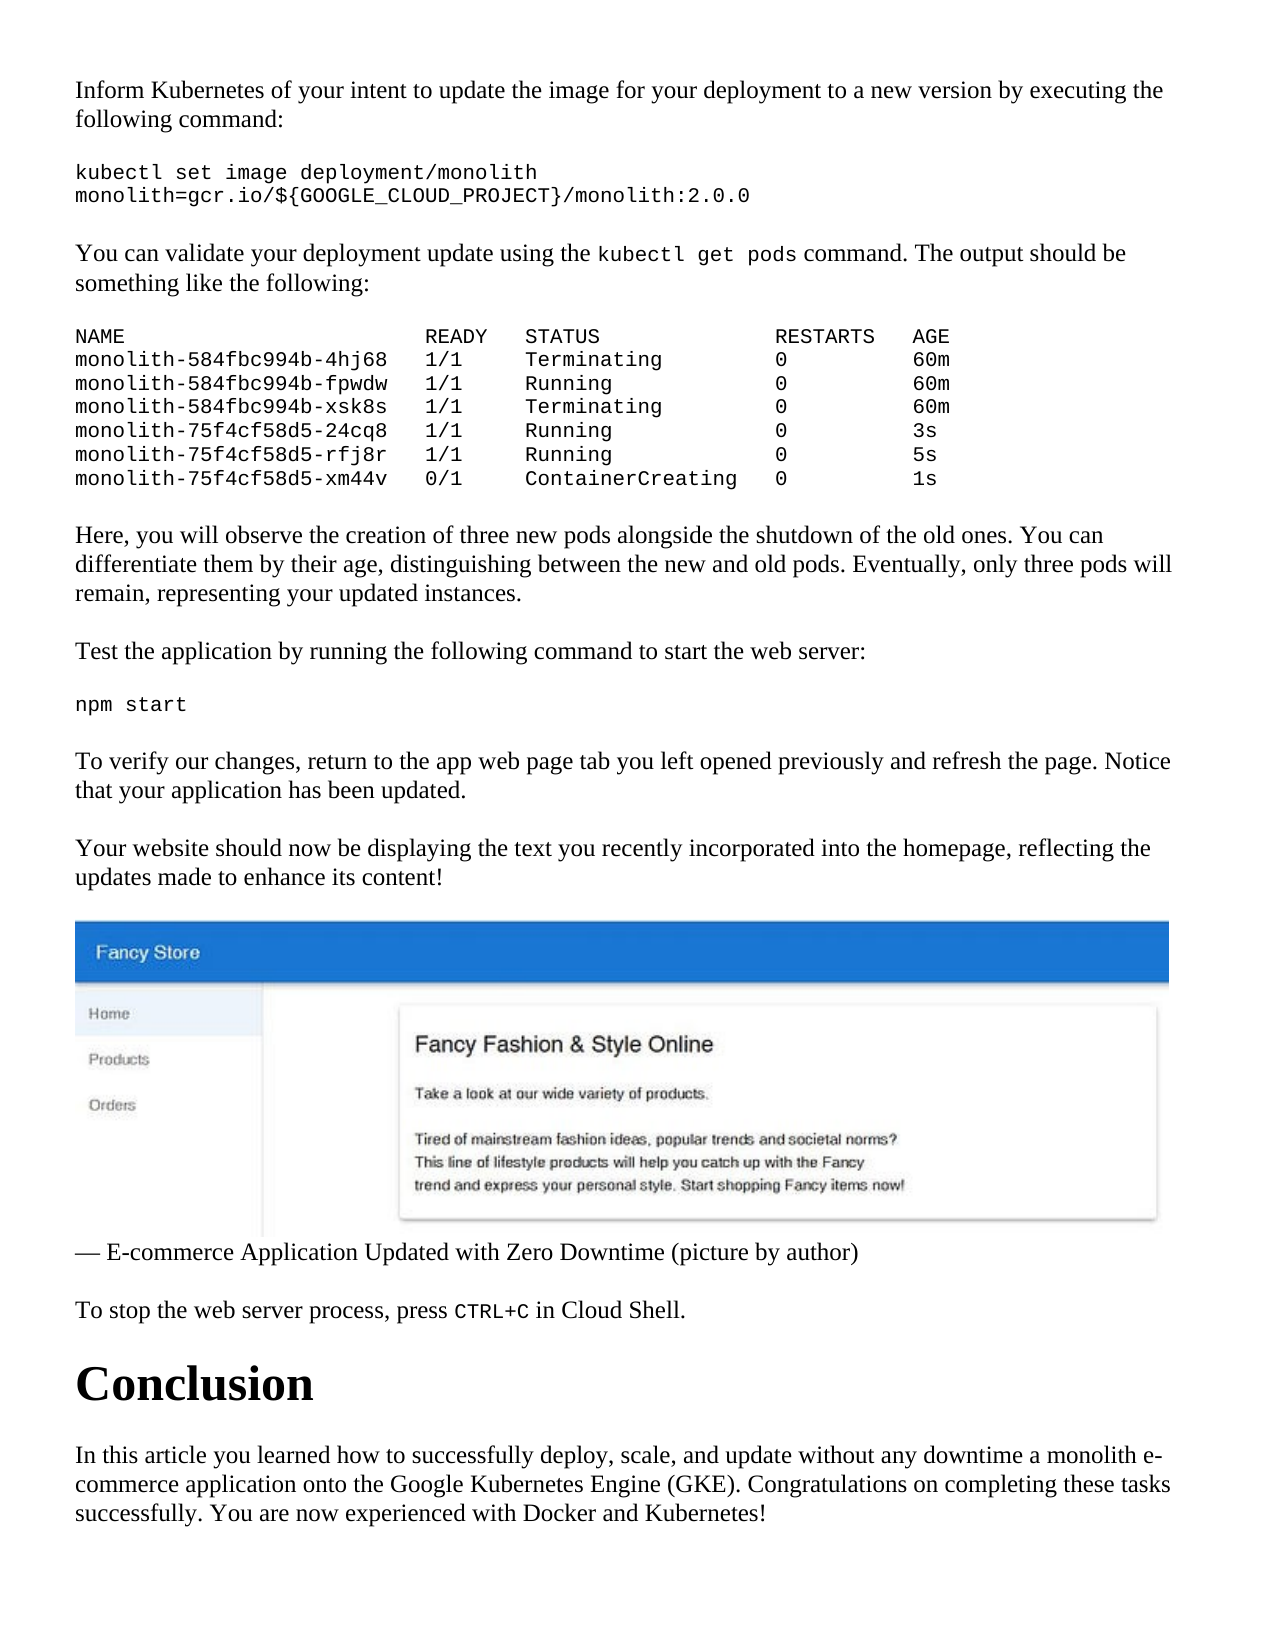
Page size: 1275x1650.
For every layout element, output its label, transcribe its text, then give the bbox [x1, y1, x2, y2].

text Test the application by running the following command to start the web server: [75, 636, 1200, 664]
text To stop the web server process, press CTRL+C in Cloud Shell. [75, 1295, 1200, 1324]
text npm start [75, 694, 1200, 717]
text You can validate your deployment update using the kubectl get pods command. The output should be something like the following: [75, 238, 1200, 296]
text Your website should now be displaying the text you recently incorporated into the homepage, reflecting the updates made to enhance its content! [75, 833, 1200, 891]
text Inform Kubernetes of your intent to update the image for your deployment to a new version by executing the following command: [75, 75, 1200, 132]
text — E-commerce Application Updated with Zero Downtime (picture by author) [75, 1237, 1200, 1266]
text In this article you learned how to successfully deploy, scale, and update without any downtime a monolith e-commerce application onto the Google Kubernetes Engine (GKE). Congratulations on completing these tasks successfully. You are now experienced with Docker and Kubernetes! [75, 1440, 1200, 1527]
text To verify our changes, return to the app web page tab you left opened previously and refresh the page. Notice that your application has been updated. [75, 746, 1200, 804]
text Here, you will observe the creation of three new pods alongside the shutdown of the old ones. You can differentiate them by their age, distinguishing between the new and old pods. Eventually, only three pods will remain, representing your updated instances. [75, 520, 1200, 607]
text kubectl set image deployment/monolith monolith=gcr.io/${GOOGLE_CLOUD_PROJECT}/monolith:2.0.0 [75, 162, 1200, 209]
text Conclusion [75, 1354, 1200, 1411]
picture [75, 919, 1169, 1237]
text NAME READY STATUS RESTARTS AGE monolith-584fbc994b-4hj68 1/1 Terminating 0 60m monolith-584fbc994b-fpwdw 1/1 Running 0 60m monolith-584fbc994b-xsk8s 1/1 Terminating 0 60m monolith-75f4cf58d5-24cq8 1/1 Running 0 3s monolith-75f4cf58d5-rfj8r 1/1 Running 0 5s monolith-75f4cf58d5-xm44v 0/1 ContainerCreating 0 1s [75, 326, 1200, 491]
